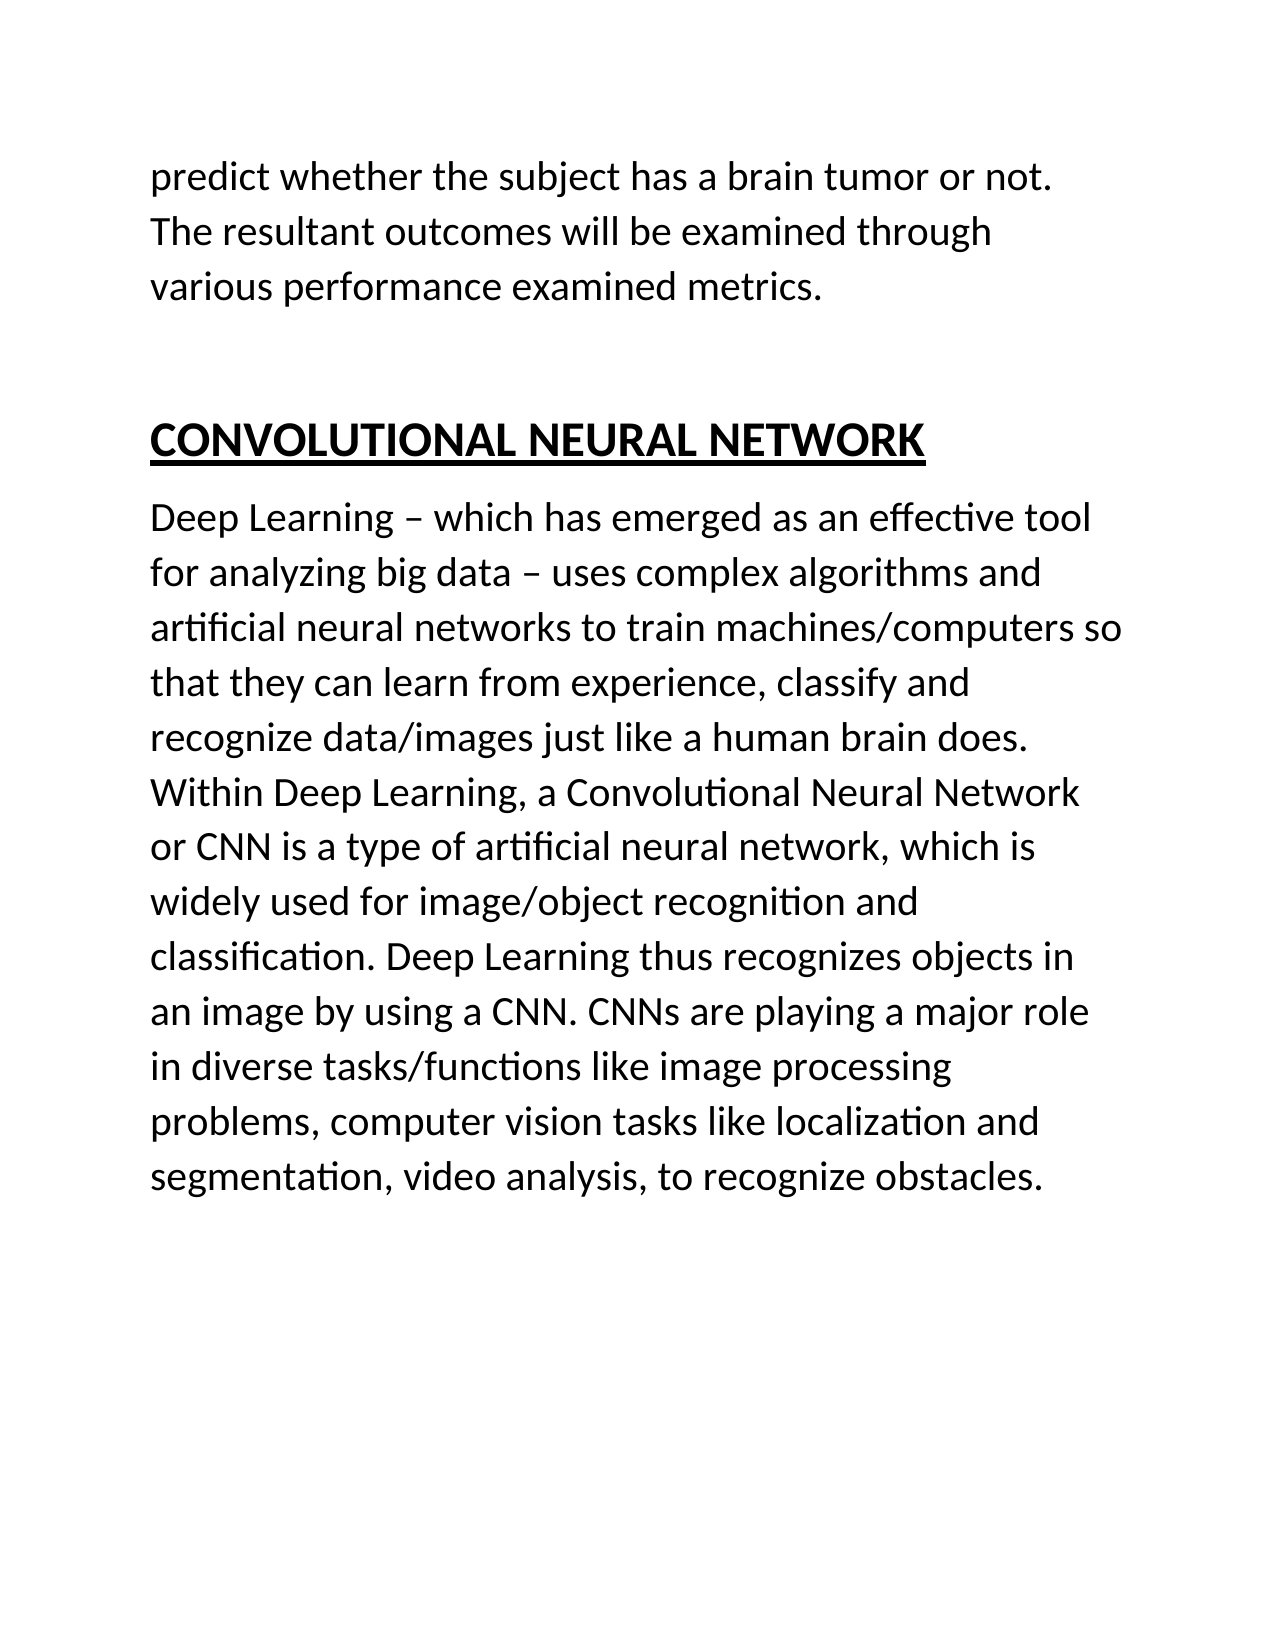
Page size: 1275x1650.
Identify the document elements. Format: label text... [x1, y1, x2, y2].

text Within Deep Learning, a Convolutional Neural Network or CNN is a type of artificial neural network, which is widely used for image/object recognition and classification. Deep Learning thus recognizes objects in an image by using a CNN. CNNs are playing a major role in diverse tasks/functions like image processing problems, computer vision tasks like localization and segmentation, video analysis, to recognize obstacles. [150, 766, 1093, 1201]
subtitle CONVOLUTIONAL NEURAL NETWORK [150, 408, 1135, 469]
text Deep Learning – which has emerged as an effective tool for analyzing big data – uses complex algorithms and artificial neural networks to train machines/computers so that they can learn from experience, classify and recognize data/images just like a human brain does. [150, 491, 1132, 761]
text predict whether the subject has a brain tumor or not. The resultant outcomes will be examined through various performance examined metrics. [150, 150, 1092, 311]
